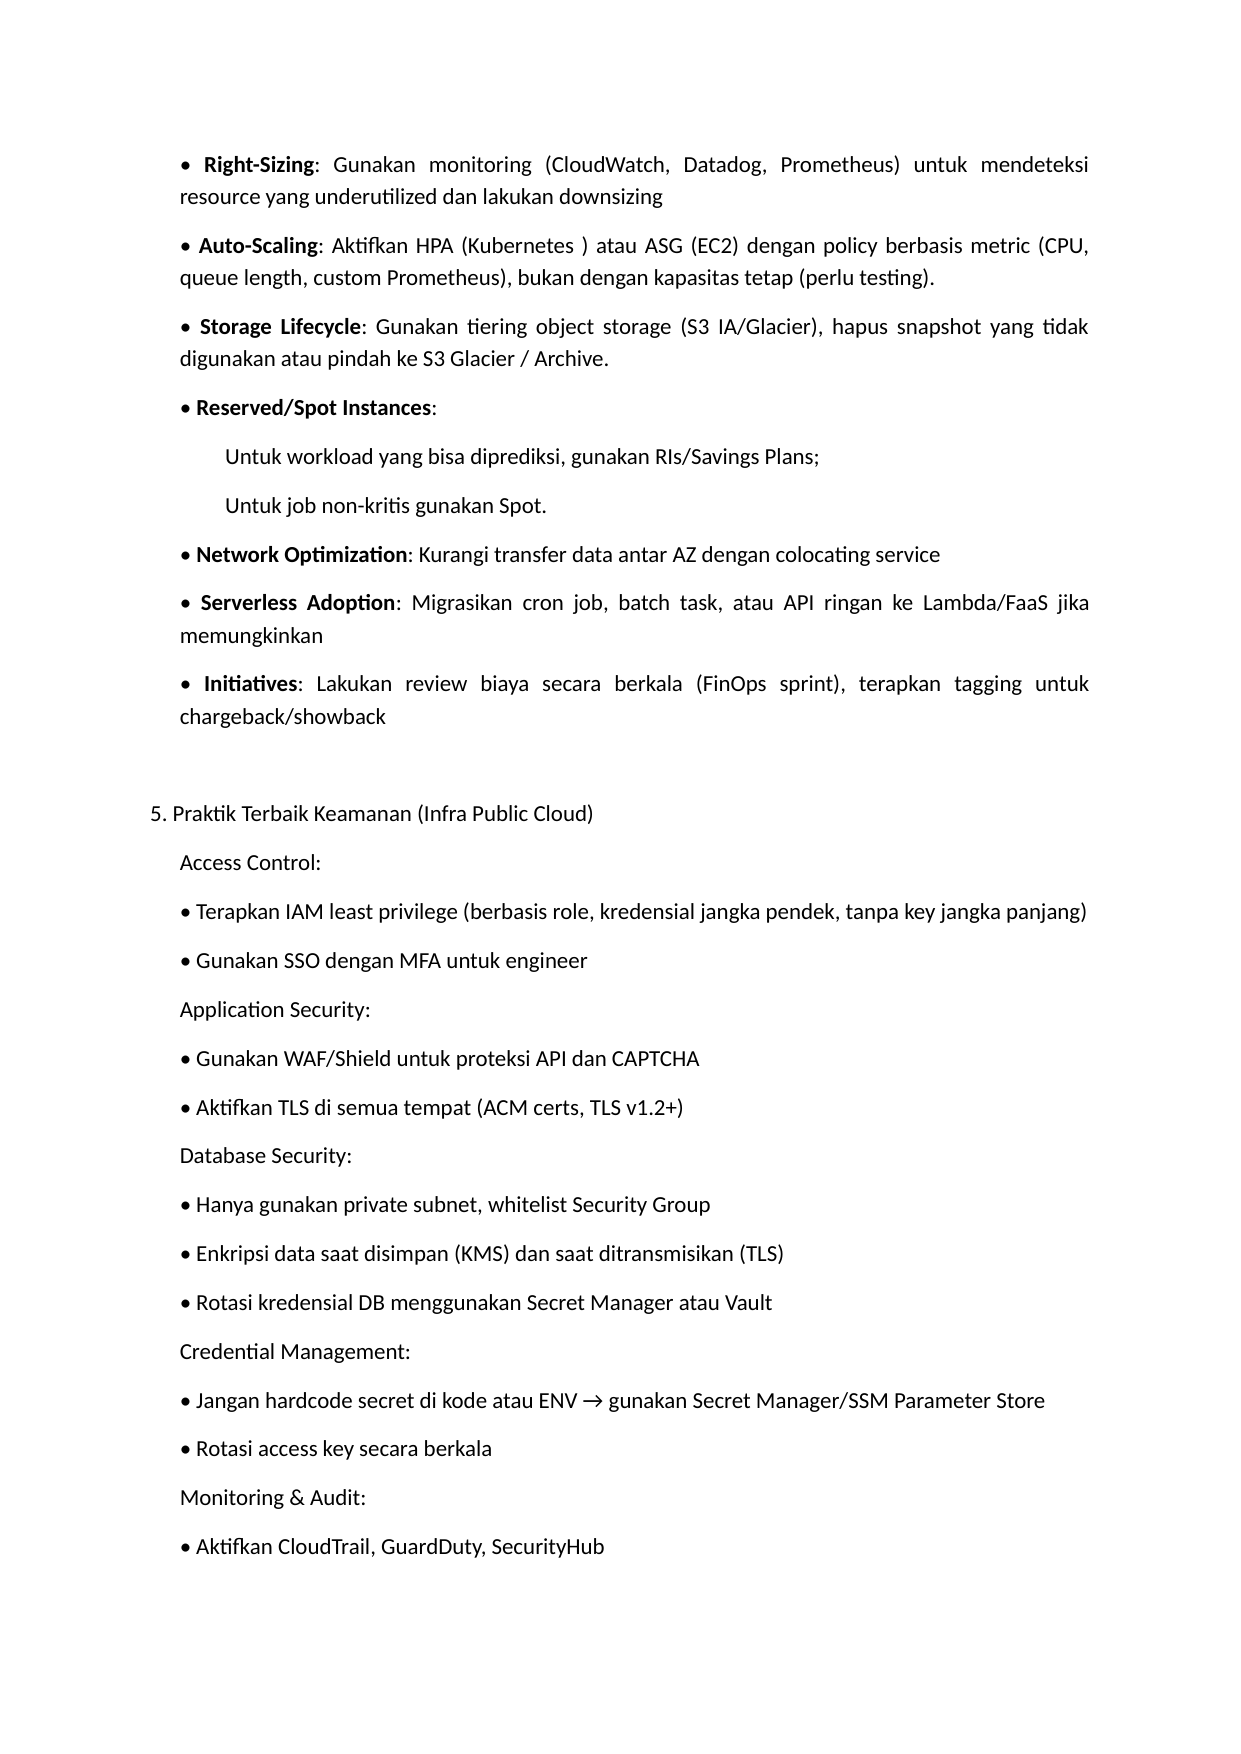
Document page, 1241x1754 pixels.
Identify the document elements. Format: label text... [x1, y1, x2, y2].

text Database Security: [179, 1141, 1090, 1169]
text Credential Management: [179, 1337, 1090, 1365]
text Untuk workload yang bisa diprediksi, gunakan RIs/Savings Plans; [179, 442, 1090, 470]
text • Gunakan WAF/Shield untuk proteksi API dan CAPTCHA [179, 1044, 1090, 1072]
text • Enkripsi data saat disimpan (KMS) dan saat ditransmisikan (TLS) [179, 1239, 1090, 1267]
text Application Security: [179, 995, 1090, 1023]
text • Gunakan SSO dengan MFA untuk engineer [179, 946, 1090, 974]
text • Network Optimization: Kurangi transfer data antar AZ dengan colocating service [179, 540, 1090, 568]
text • Auto-Scaling: Aktifkan HPA (Kubernetes ) atau ASG (EC2) dengan policy berbasis metric (CPU, queue length, custom Prometheus), bukan dengan kapasitas tetap (perlu testing). [179, 231, 1090, 291]
text • Jangan hardcode secret di kode atau ENV → gunakan Secret Manager/SSM Parameter Store [179, 1386, 1090, 1414]
text • Rotasi kredensial DB menggunakan Secret Manager atau Vault [179, 1288, 1090, 1316]
text • Rotasi access key secara berkala [179, 1434, 1090, 1463]
text 5. Praktik Terbaik Keamanan (Infra Public Cloud) [150, 799, 1090, 827]
text Monitoring & Audit: [179, 1483, 1090, 1511]
text • Aktifkan TLS di semua tempat (ACM certs, TLS v1.2+) [179, 1093, 1090, 1121]
text • Serverless Adoption: Migrasikan cron job, batch task, atau API ringan ke Lambda/FaaS jika memungkinkan [179, 588, 1090, 649]
text • Hanya gunakan private subnet, whitelist Security Group [179, 1190, 1090, 1218]
text • Terapkan IAM least privilege (berbasis role, kredensial jangka pendek, tanpa key jangka panjang) [179, 897, 1090, 925]
text Access Control: [179, 848, 1090, 876]
text • Right-Sizing: Gunakan monitoring (CloudWatch, Datadog, Prometheus) untuk mendeteksi resource yang underutilized dan lakukan downsizing [179, 150, 1090, 210]
text • Reserved/Spot Instances: [179, 393, 1090, 421]
text • Storage Lifecycle: Gunakan tiering object storage (S3 IA/Glacier), hapus snapshot yang tidak digunakan atau pindah ke S3 Glacier / Archive. [179, 312, 1090, 372]
text • Aktifkan CloudTrail, GuardDuty, SecurityHub [179, 1532, 1090, 1560]
text Untuk job non-kritis gunakan Spot. [179, 491, 1090, 519]
text • Initiatives: Lakukan review biaya secara berkala (FinOps sprint), terapkan tagging untuk chargeback/showback [179, 669, 1090, 730]
